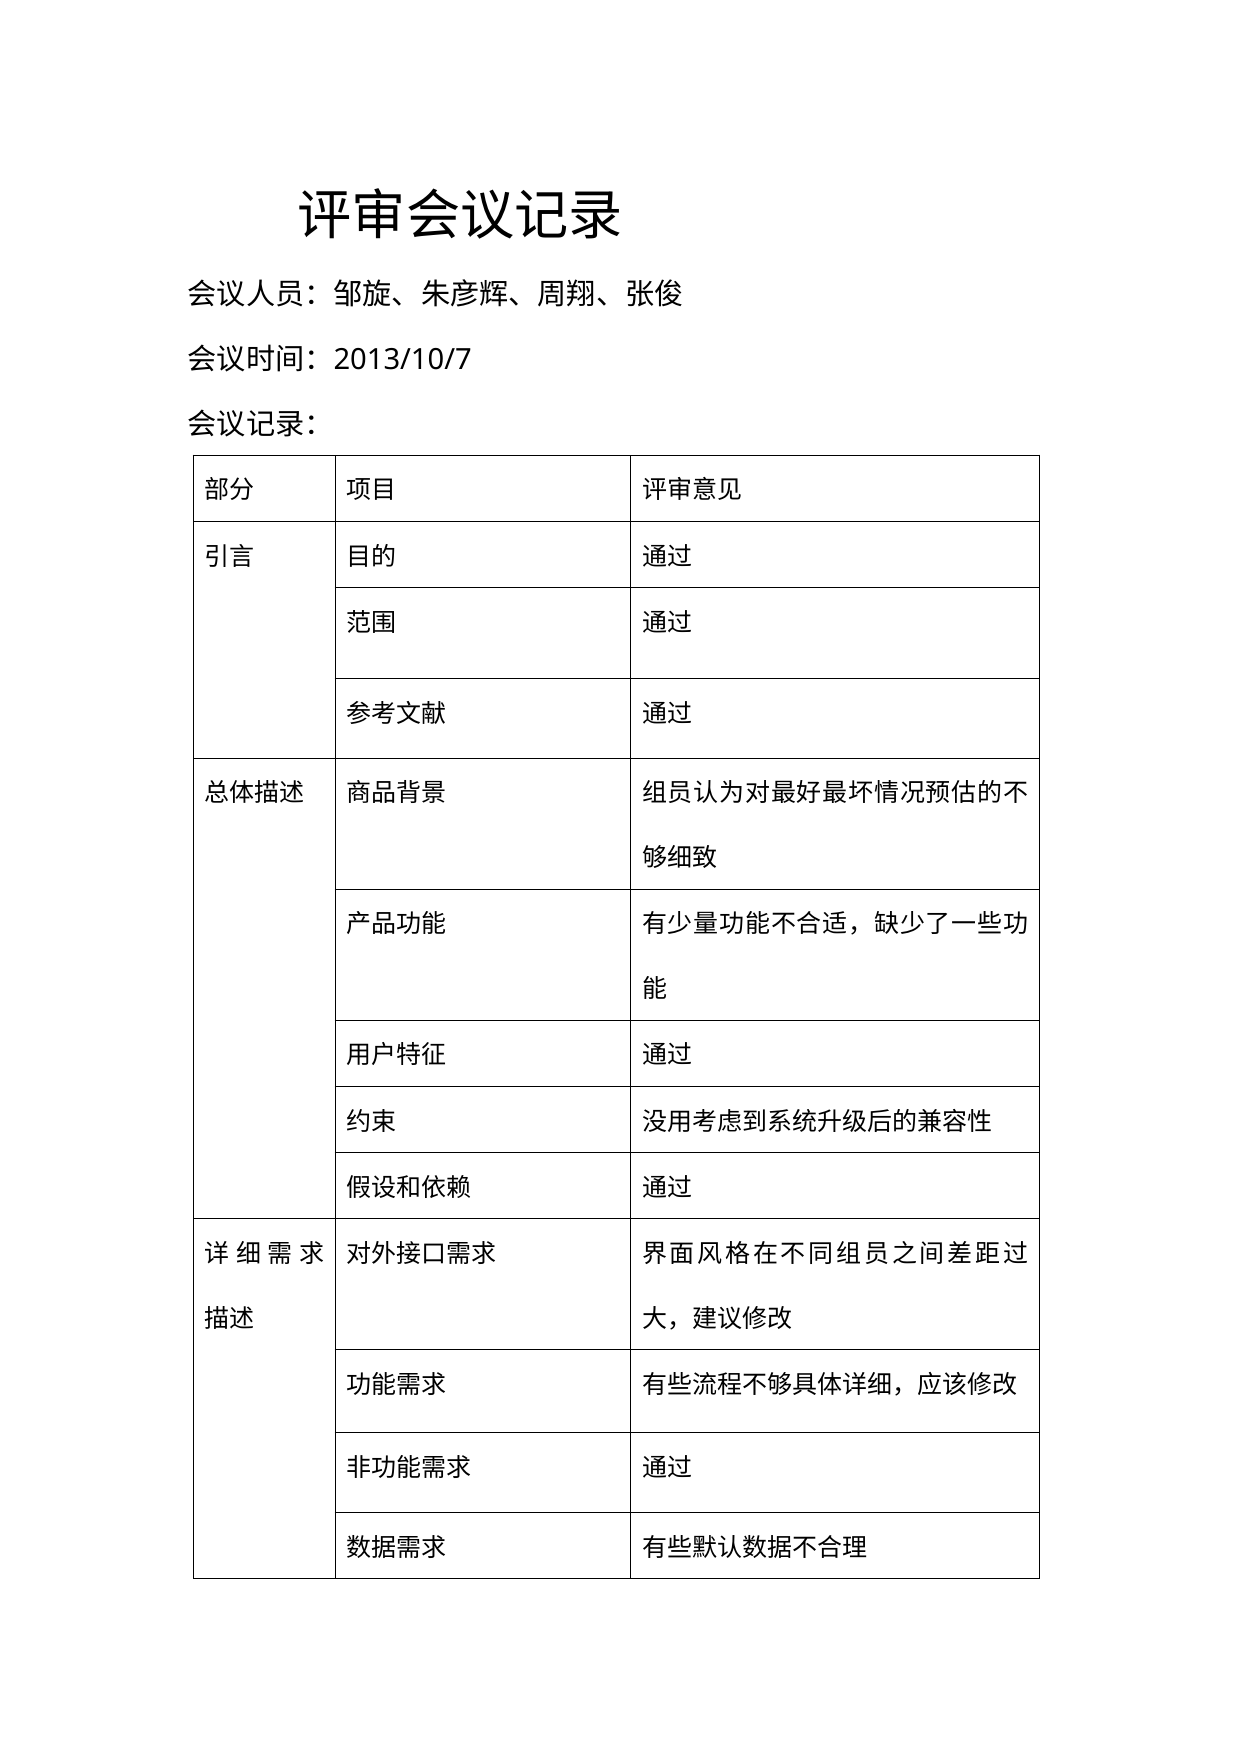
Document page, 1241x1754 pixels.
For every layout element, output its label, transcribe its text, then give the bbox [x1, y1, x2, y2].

table_cell 通过 [631, 588, 1039, 678]
table_cell 通过 [631, 1153, 1039, 1218]
table_cell 功能需求 [336, 1350, 630, 1432]
text 会议时间：2013/10/7 [187, 324, 1053, 389]
table_cell 有少量功能不合适，缺少了一些功能 [631, 890, 1039, 1019]
table_cell 产品功能 [336, 890, 630, 1019]
table_cell 假设和依赖 [336, 1153, 630, 1218]
table_cell 有些默认数据不合理 [631, 1513, 1039, 1578]
table_cell 非功能需求 [336, 1433, 630, 1512]
table_header 部分 [194, 456, 335, 521]
table_cell 总体描述 [194, 759, 335, 1218]
text 评审会议记录 [187, 162, 1053, 259]
table_cell 对外接口需求 [336, 1219, 630, 1349]
table_cell 数据需求 [336, 1513, 630, 1578]
table_cell 通过 [631, 522, 1039, 587]
table_cell 商品背景 [336, 759, 630, 888]
table_cell 通过 [631, 679, 1039, 757]
table_cell 约束 [336, 1087, 630, 1152]
table_cell 组员认为对最好最坏情况预估的不够细致 [631, 759, 1039, 888]
text 会议记录： [187, 389, 1053, 454]
table_cell 目的 [336, 522, 630, 587]
table_cell 有些流程不够具体详细，应该修改 [631, 1350, 1039, 1432]
table_cell 通过 [631, 1021, 1039, 1086]
table_cell 界面风格在不同组员之间差距过大，建议修改 [631, 1219, 1039, 1349]
table_cell 用户特征 [336, 1021, 630, 1086]
table_cell 没用考虑到系统升级后的兼容性 [631, 1087, 1039, 1152]
table_cell 详细需求描述 [194, 1219, 335, 1578]
table_cell 引言 [194, 522, 335, 757]
text 会议人员：邹旋、朱彦辉、周翔、张俊 [187, 259, 1053, 324]
table_cell 范围 [336, 588, 630, 678]
table_header 项目 [336, 456, 630, 521]
table_cell 通过 [631, 1433, 1039, 1512]
table_cell 参考文献 [336, 679, 630, 757]
table_header 评审意见 [631, 456, 1039, 521]
